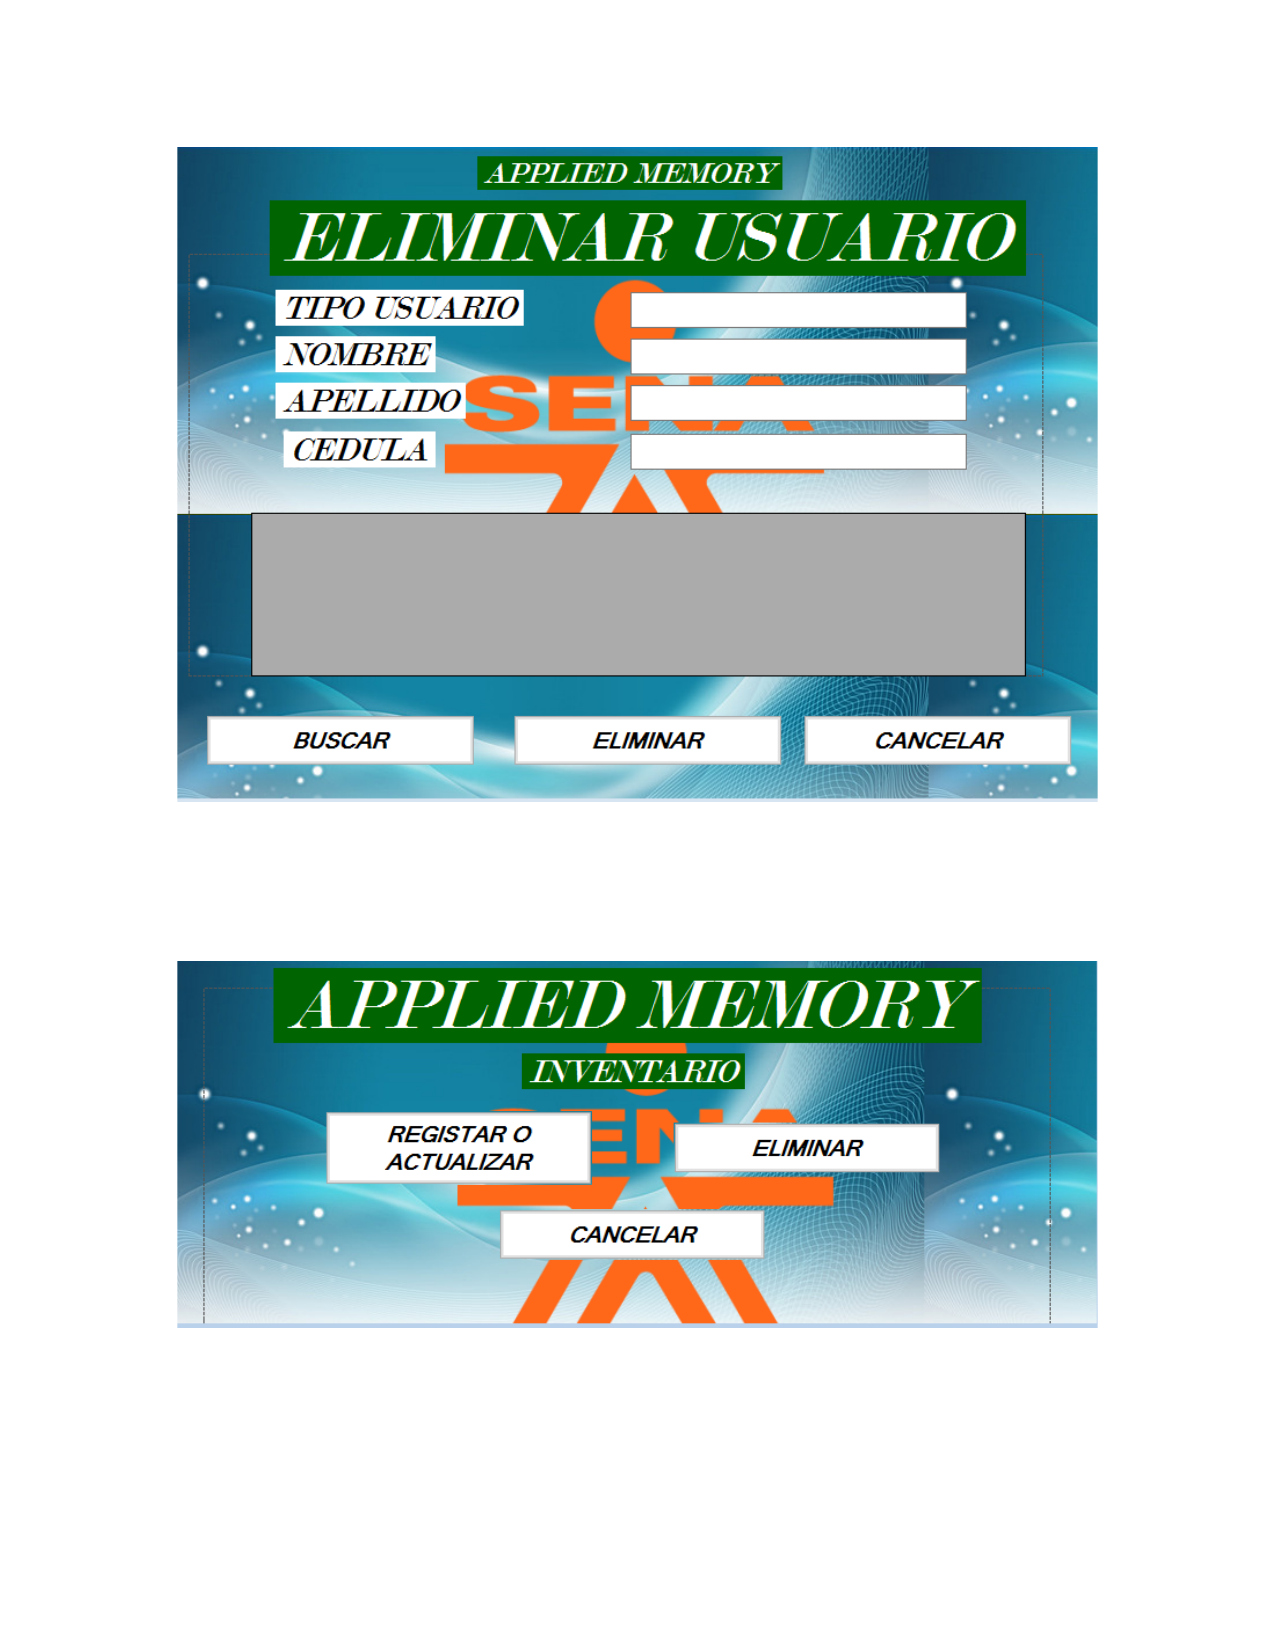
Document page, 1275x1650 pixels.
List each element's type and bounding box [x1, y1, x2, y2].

picture [177, 147, 1098, 802]
picture [177, 961, 1098, 1328]
